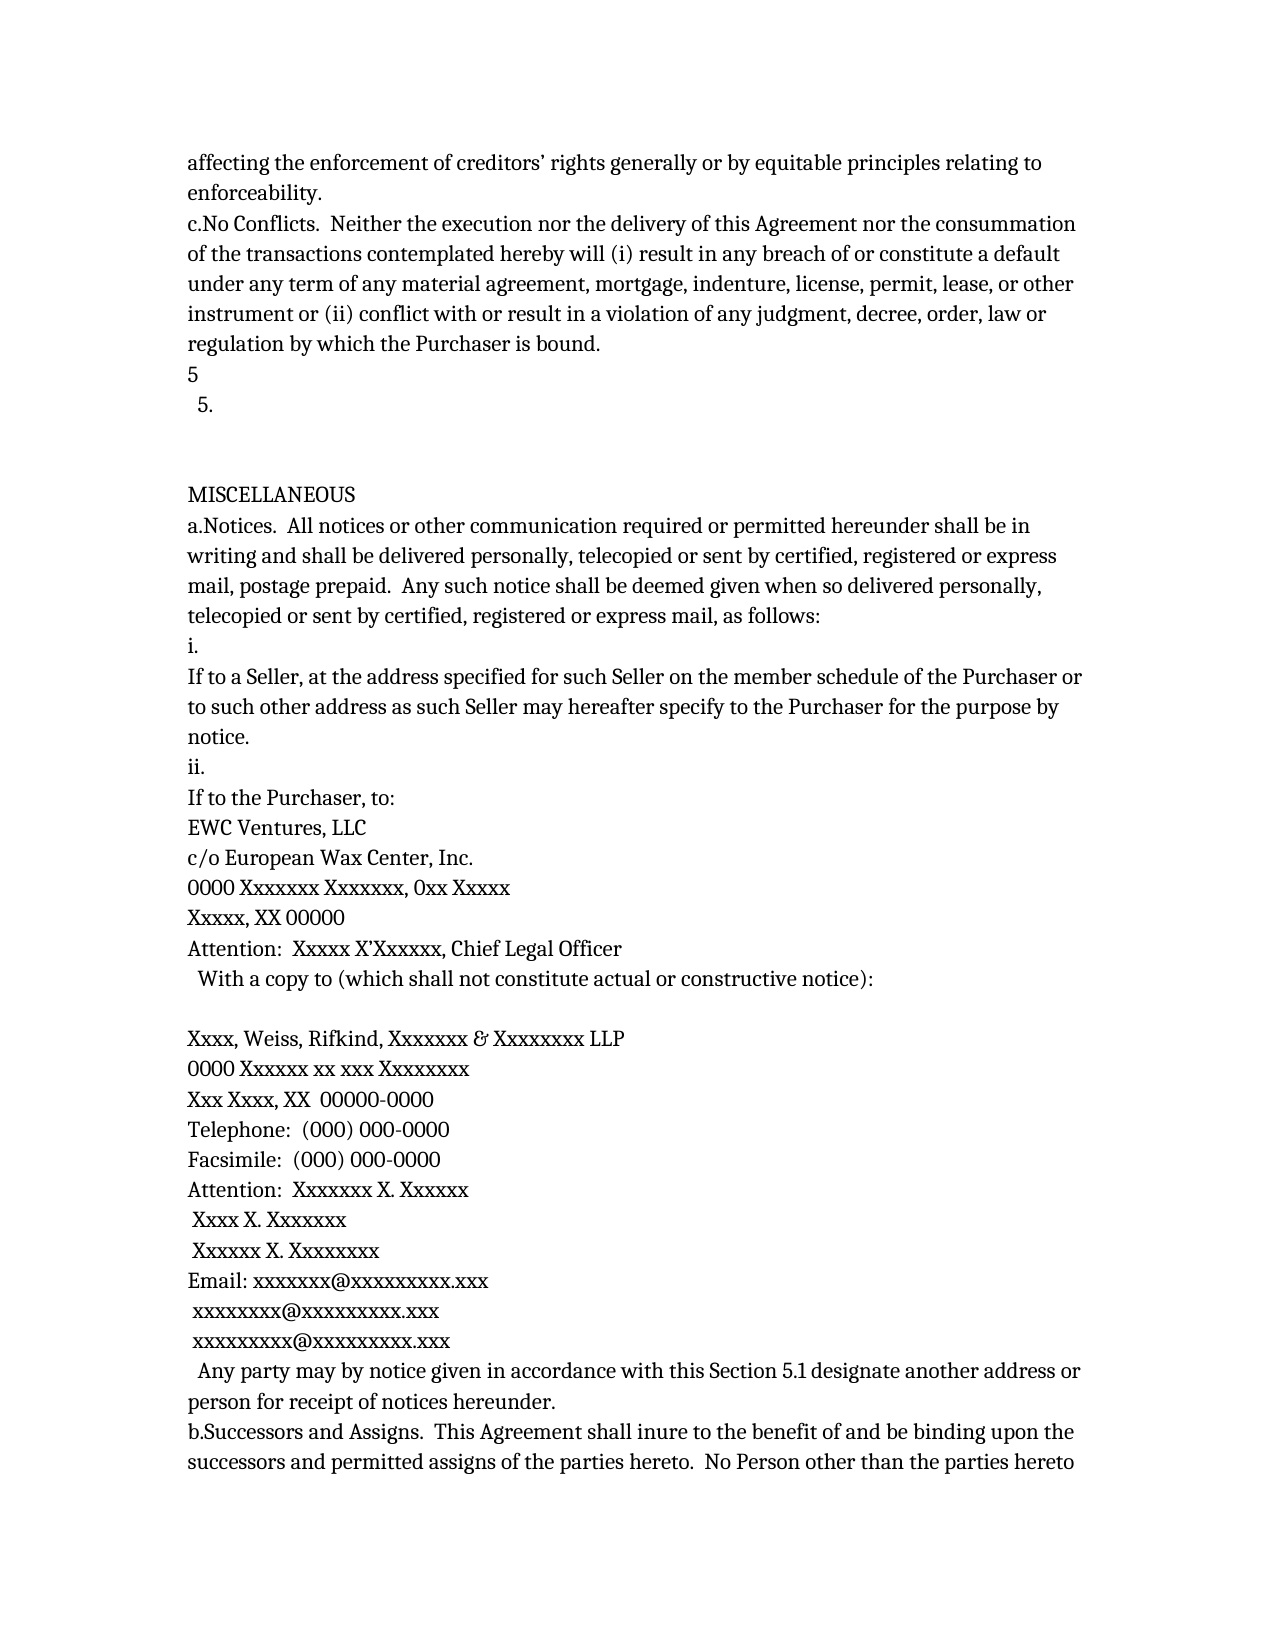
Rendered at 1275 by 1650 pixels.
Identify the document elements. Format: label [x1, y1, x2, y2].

text [187, 150, 1087, 1475]
